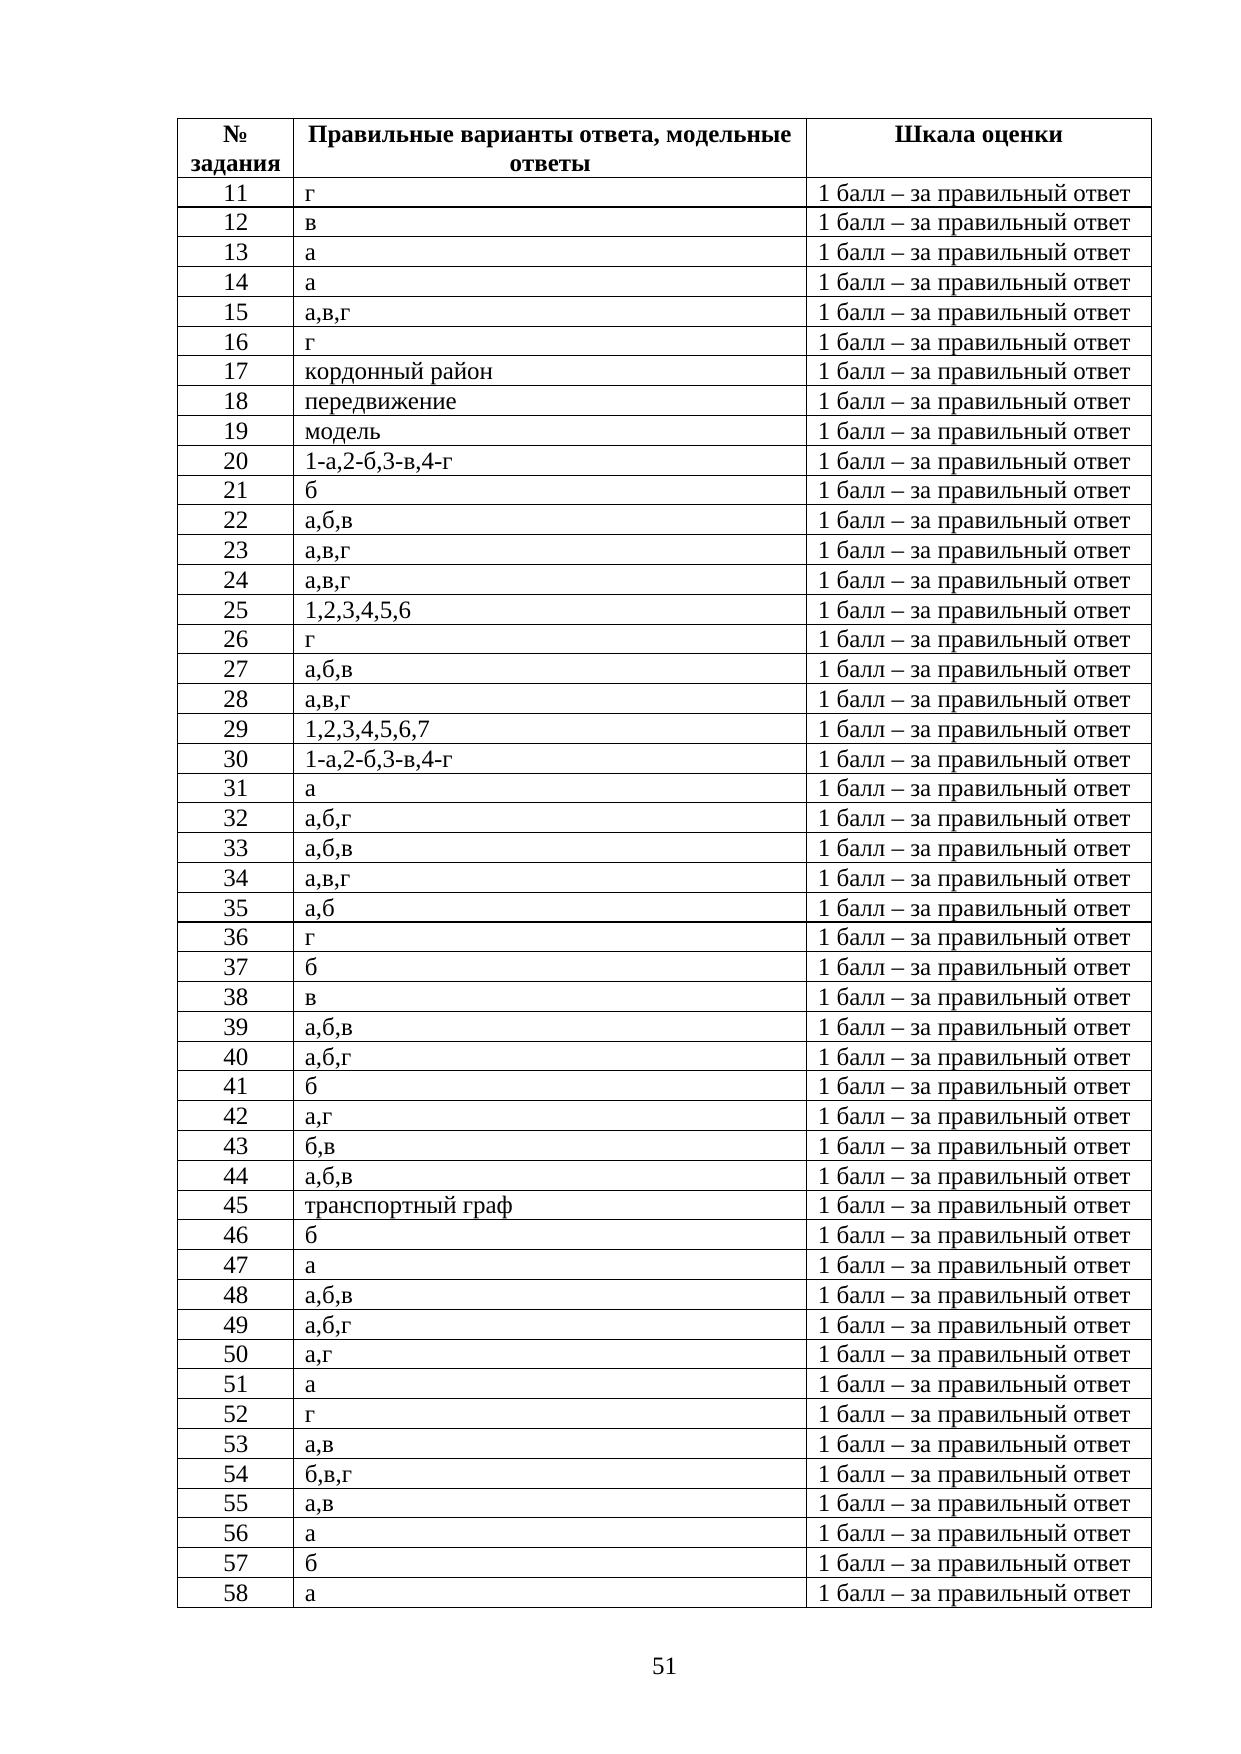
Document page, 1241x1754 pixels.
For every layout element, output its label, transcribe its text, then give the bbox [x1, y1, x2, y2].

table_cell 1 балл – за правильный ответ [807, 1042, 1151, 1070]
table_cell a,б,в [294, 833, 806, 862]
table_cell 15 [178, 297, 293, 326]
table_cell 1 балл – за правильный ответ [807, 208, 1151, 236]
table_cell 51 [178, 1369, 293, 1398]
table_cell 1 балл – за правильный ответ [807, 923, 1151, 951]
table_cell г [294, 1399, 806, 1428]
table_cell г [294, 923, 806, 951]
table_cell модель [294, 416, 806, 445]
table_cell 32 [178, 803, 293, 832]
table_cell a,б,г [294, 803, 806, 832]
table_cell 54 [178, 1459, 293, 1487]
table_cell 37 [178, 952, 293, 981]
table_cell a,б,г [294, 1310, 806, 1338]
table_cell 22 [178, 505, 293, 534]
table_cell кордонный район [294, 356, 806, 385]
table_cell 55 [178, 1489, 293, 1517]
table_cell a,в [294, 1429, 806, 1458]
table_cell 1 балл – за правильный ответ [807, 982, 1151, 1011]
table_cell a [294, 1369, 806, 1398]
table_cell 23 [178, 535, 293, 564]
table_cell 1 балл – за правильный ответ [807, 1429, 1151, 1458]
table_cell 52 [178, 1399, 293, 1428]
table_cell 48 [178, 1280, 293, 1309]
table_cell 1 балл – за правильный ответ [807, 1071, 1151, 1100]
table_cell б [294, 1220, 806, 1249]
table_cell a,б,в [294, 1012, 806, 1041]
table_cell 17 [178, 356, 293, 385]
table_cell 36 [178, 923, 293, 951]
table_cell г [294, 625, 806, 653]
table_cell 43 [178, 1131, 293, 1160]
table_cell 1 балл – за правильный ответ [807, 565, 1151, 594]
table_cell 28 [178, 684, 293, 713]
table_cell 1 балл – за правильный ответ [807, 446, 1151, 474]
table_cell 1 балл – за правильный ответ [807, 1489, 1151, 1517]
table_cell 24 [178, 565, 293, 594]
table_cell a [294, 237, 806, 266]
table_cell a,г [294, 1101, 806, 1130]
table_cell 42 [178, 1101, 293, 1130]
table_cell 21 [178, 476, 293, 504]
table_cell 38 [178, 982, 293, 1011]
table_cell 58 [178, 1578, 293, 1607]
table_cell 34 [178, 863, 293, 892]
table_cell 11 [178, 178, 293, 206]
table_cell 46 [178, 1220, 293, 1249]
table_cell 29 [178, 714, 293, 743]
table_cell б,в [294, 1131, 806, 1160]
table_cell 1 балл – за правильный ответ [807, 476, 1151, 504]
table_cell 1,2,3,4,5,6,7 [294, 714, 806, 743]
table_cell 1 балл – за правильный ответ [807, 654, 1151, 683]
table_cell a,б,в [294, 505, 806, 534]
table_cell 1 балл – за правильный ответ [807, 1518, 1151, 1547]
table_cell a,б,г [294, 1042, 806, 1070]
table_cell 1 балл – за правильный ответ [807, 1101, 1151, 1130]
table_cell 1 балл – за правильный ответ [807, 267, 1151, 296]
table_cell 1 балл – за правильный ответ [807, 1578, 1151, 1607]
table_cell 1 балл – за правильный ответ [807, 684, 1151, 713]
table_cell 1 балл – за правильный ответ [807, 803, 1151, 832]
table_cell a,в,г [294, 565, 806, 594]
table_cell 1 балл – за правильный ответ [807, 237, 1151, 266]
table_cell 1-a,2-б,3-в,4-г [294, 744, 806, 772]
table_cell 1-a,2-б,3-в,4-г [294, 446, 806, 474]
table_cell a [294, 1518, 806, 1547]
table_cell 1 балл – за правильный ответ [807, 952, 1151, 981]
table_cell a,б [294, 893, 806, 921]
table_cell 1 балл – за правильный ответ [807, 505, 1151, 534]
table_cell б,в,г [294, 1459, 806, 1487]
table_cell г [294, 327, 806, 355]
table_cell 18 [178, 386, 293, 415]
table_cell 1 балл – за правильный ответ [807, 1459, 1151, 1487]
table_cell 30 [178, 744, 293, 772]
table_cell 1 балл – за правильный ответ [807, 1161, 1151, 1189]
table_cell в [294, 982, 806, 1011]
table_cell 1 балл – за правильный ответ [807, 356, 1151, 385]
table_cell 40 [178, 1042, 293, 1070]
table_cell 56 [178, 1518, 293, 1547]
table_cell 1 балл – за правильный ответ [807, 774, 1151, 802]
table_cell передвижение [294, 386, 806, 415]
table_cell 16 [178, 327, 293, 355]
table_cell 13 [178, 237, 293, 266]
table_cell 1 балл – за правильный ответ [807, 1012, 1151, 1041]
table_cell 1 балл – за правильный ответ [807, 1280, 1151, 1309]
table_cell б [294, 1071, 806, 1100]
table_cell a [294, 774, 806, 802]
table_cell 1 балл – за правильный ответ [807, 1250, 1151, 1279]
table_cell 50 [178, 1340, 293, 1368]
table_cell 47 [178, 1250, 293, 1279]
table_cell 12 [178, 208, 293, 236]
table_cell 1 балл – за правильный ответ [807, 535, 1151, 564]
table_cell 1 балл – за правильный ответ [807, 595, 1151, 623]
table_cell a,б,в [294, 1161, 806, 1189]
table_header Шкала оценки [807, 119, 1151, 177]
table_cell 26 [178, 625, 293, 653]
table_cell a,в [294, 1489, 806, 1517]
table_cell 1 балл – за правильный ответ [807, 1191, 1151, 1219]
table_cell 1,2,3,4,5,6 [294, 595, 806, 623]
table_cell 41 [178, 1071, 293, 1100]
table_cell 45 [178, 1191, 293, 1219]
table_cell 33 [178, 833, 293, 862]
table_cell 39 [178, 1012, 293, 1041]
table_cell 1 балл – за правильный ответ [807, 1399, 1151, 1428]
table_cell 1 балл – за правильный ответ [807, 386, 1151, 415]
table_header Правильные варианты ответа, модельные ответы [294, 119, 806, 177]
table_cell б [294, 1548, 806, 1577]
table_cell a,в,г [294, 535, 806, 564]
table_cell 1 балл – за правильный ответ [807, 1310, 1151, 1338]
table_cell 53 [178, 1429, 293, 1458]
table_cell a [294, 1250, 806, 1279]
table_cell a [294, 267, 806, 296]
table_cell 1 балл – за правильный ответ [807, 714, 1151, 743]
table_cell 49 [178, 1310, 293, 1338]
table_cell a,в,г [294, 297, 806, 326]
table_cell 57 [178, 1548, 293, 1577]
table_cell 1 балл – за правильный ответ [807, 625, 1151, 653]
table_cell a [294, 1578, 806, 1607]
table_cell 1 балл – за правильный ответ [807, 863, 1151, 892]
table_cell 14 [178, 267, 293, 296]
table_cell 1 балл – за правильный ответ [807, 1131, 1151, 1160]
table_cell 1 балл – за правильный ответ [807, 833, 1151, 862]
table_cell 20 [178, 446, 293, 474]
table_cell 19 [178, 416, 293, 445]
table_cell a,в,г [294, 684, 806, 713]
table_cell 1 балл – за правильный ответ [807, 1548, 1151, 1577]
table_cell a,б,в [294, 654, 806, 683]
table_cell a,в,г [294, 863, 806, 892]
table_cell в [294, 208, 806, 236]
table_header № задания [178, 119, 293, 177]
table_cell 31 [178, 774, 293, 802]
table_cell 1 балл – за правильный ответ [807, 416, 1151, 445]
table_cell a,б,в [294, 1280, 806, 1309]
table_cell a,г [294, 1340, 806, 1368]
table_cell транспортный граф [294, 1191, 806, 1219]
table_cell 35 [178, 893, 293, 921]
table_cell 1 балл – за правильный ответ [807, 178, 1151, 206]
table_cell б [294, 476, 806, 504]
table_cell 44 [178, 1161, 293, 1189]
table_cell 1 балл – за правильный ответ [807, 1220, 1151, 1249]
table_cell 1 балл – за правильный ответ [807, 327, 1151, 355]
table_cell 25 [178, 595, 293, 623]
table_cell г [294, 178, 806, 206]
table_cell 1 балл – за правильный ответ [807, 1340, 1151, 1368]
table_cell 1 балл – за правильный ответ [807, 1369, 1151, 1398]
table_cell 1 балл – за правильный ответ [807, 893, 1151, 921]
table_cell 1 балл – за правильный ответ [807, 297, 1151, 326]
table_cell 1 балл – за правильный ответ [807, 744, 1151, 772]
table_cell 27 [178, 654, 293, 683]
table_cell б [294, 952, 806, 981]
